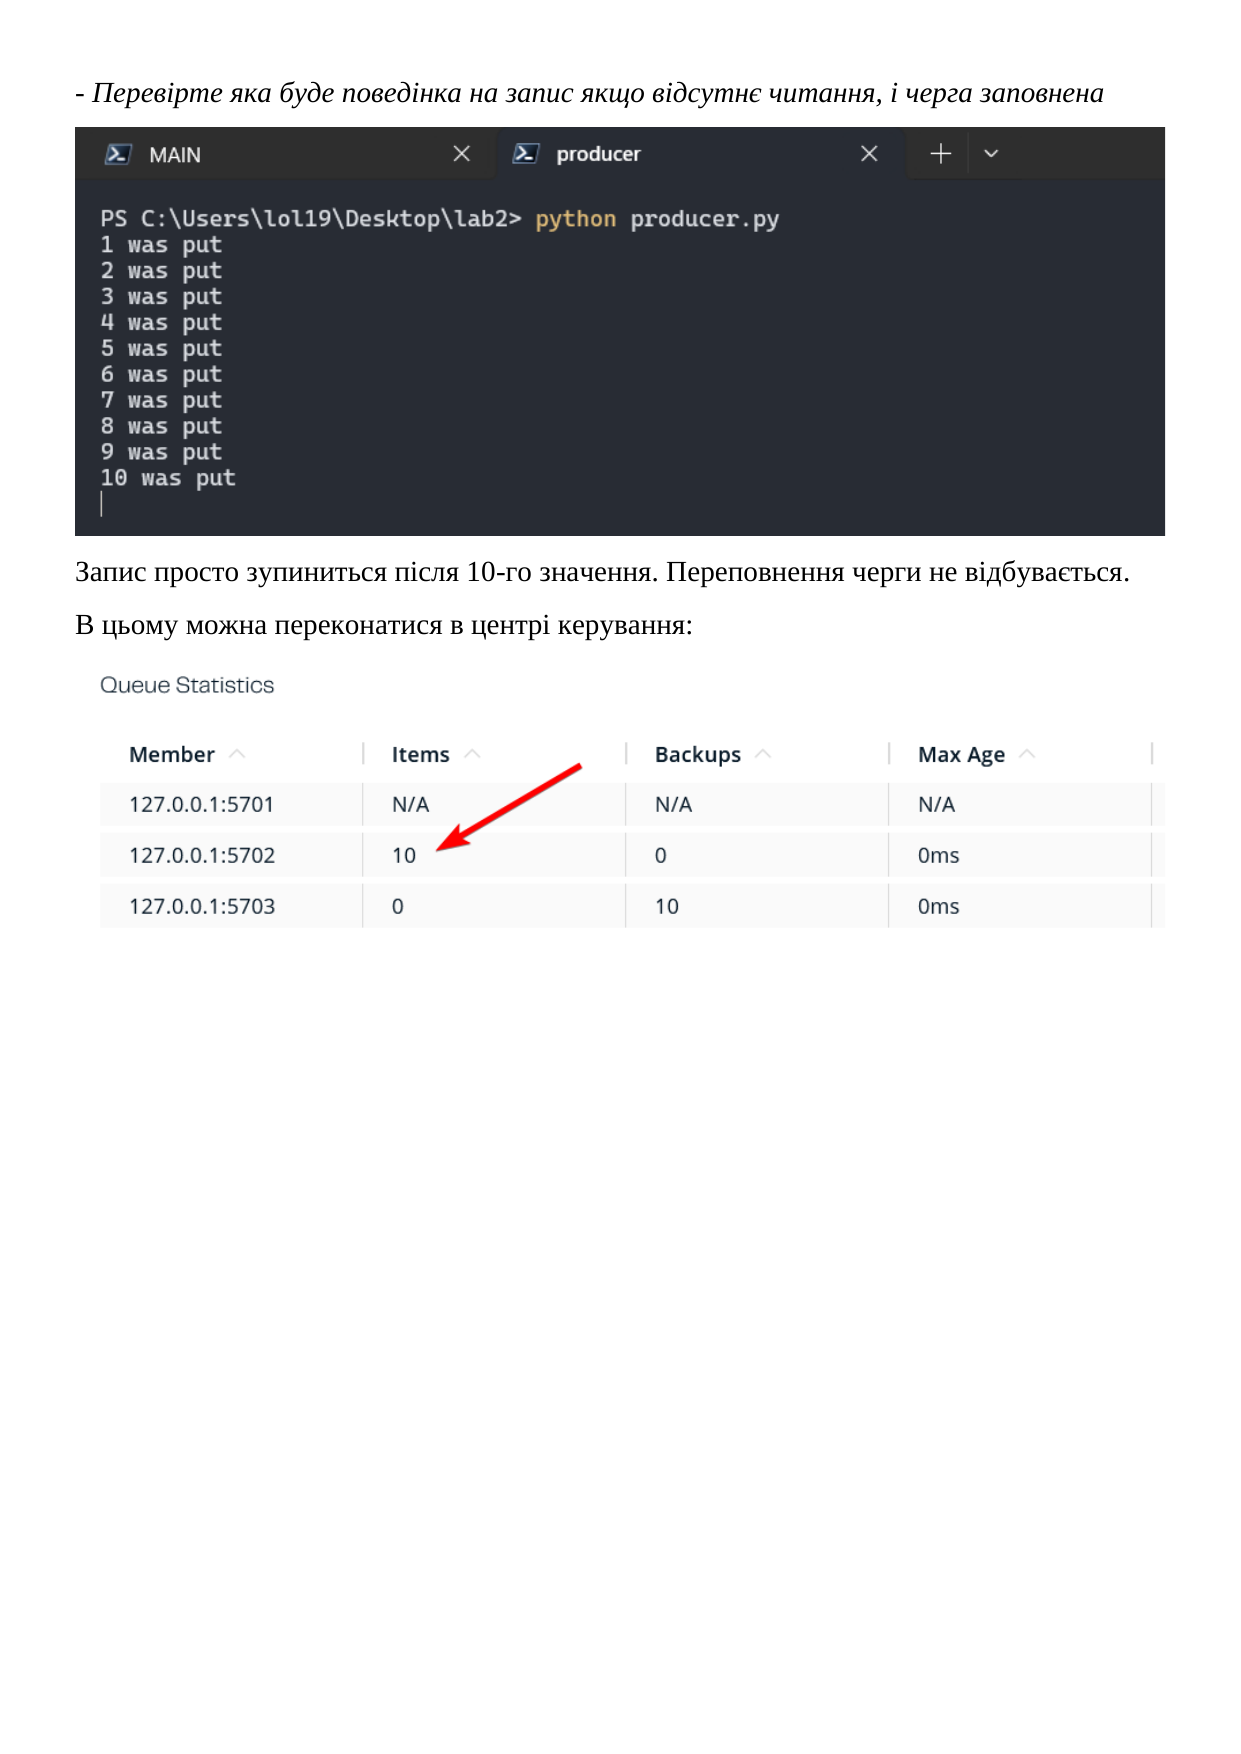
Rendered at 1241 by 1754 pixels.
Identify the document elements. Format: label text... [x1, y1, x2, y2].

picture [75, 660, 1166, 937]
text - Перевірте яка буде поведінка на запис якщо відсутнє читання, і черга заповнена [75, 75, 1165, 108]
picture [75, 127, 1166, 536]
text Запис просто зупиниться після 10-го значення. Переповнення черги не відбувається. [75, 554, 1165, 588]
text В цьому можна переконатися в центрі керування: [75, 607, 1165, 641]
